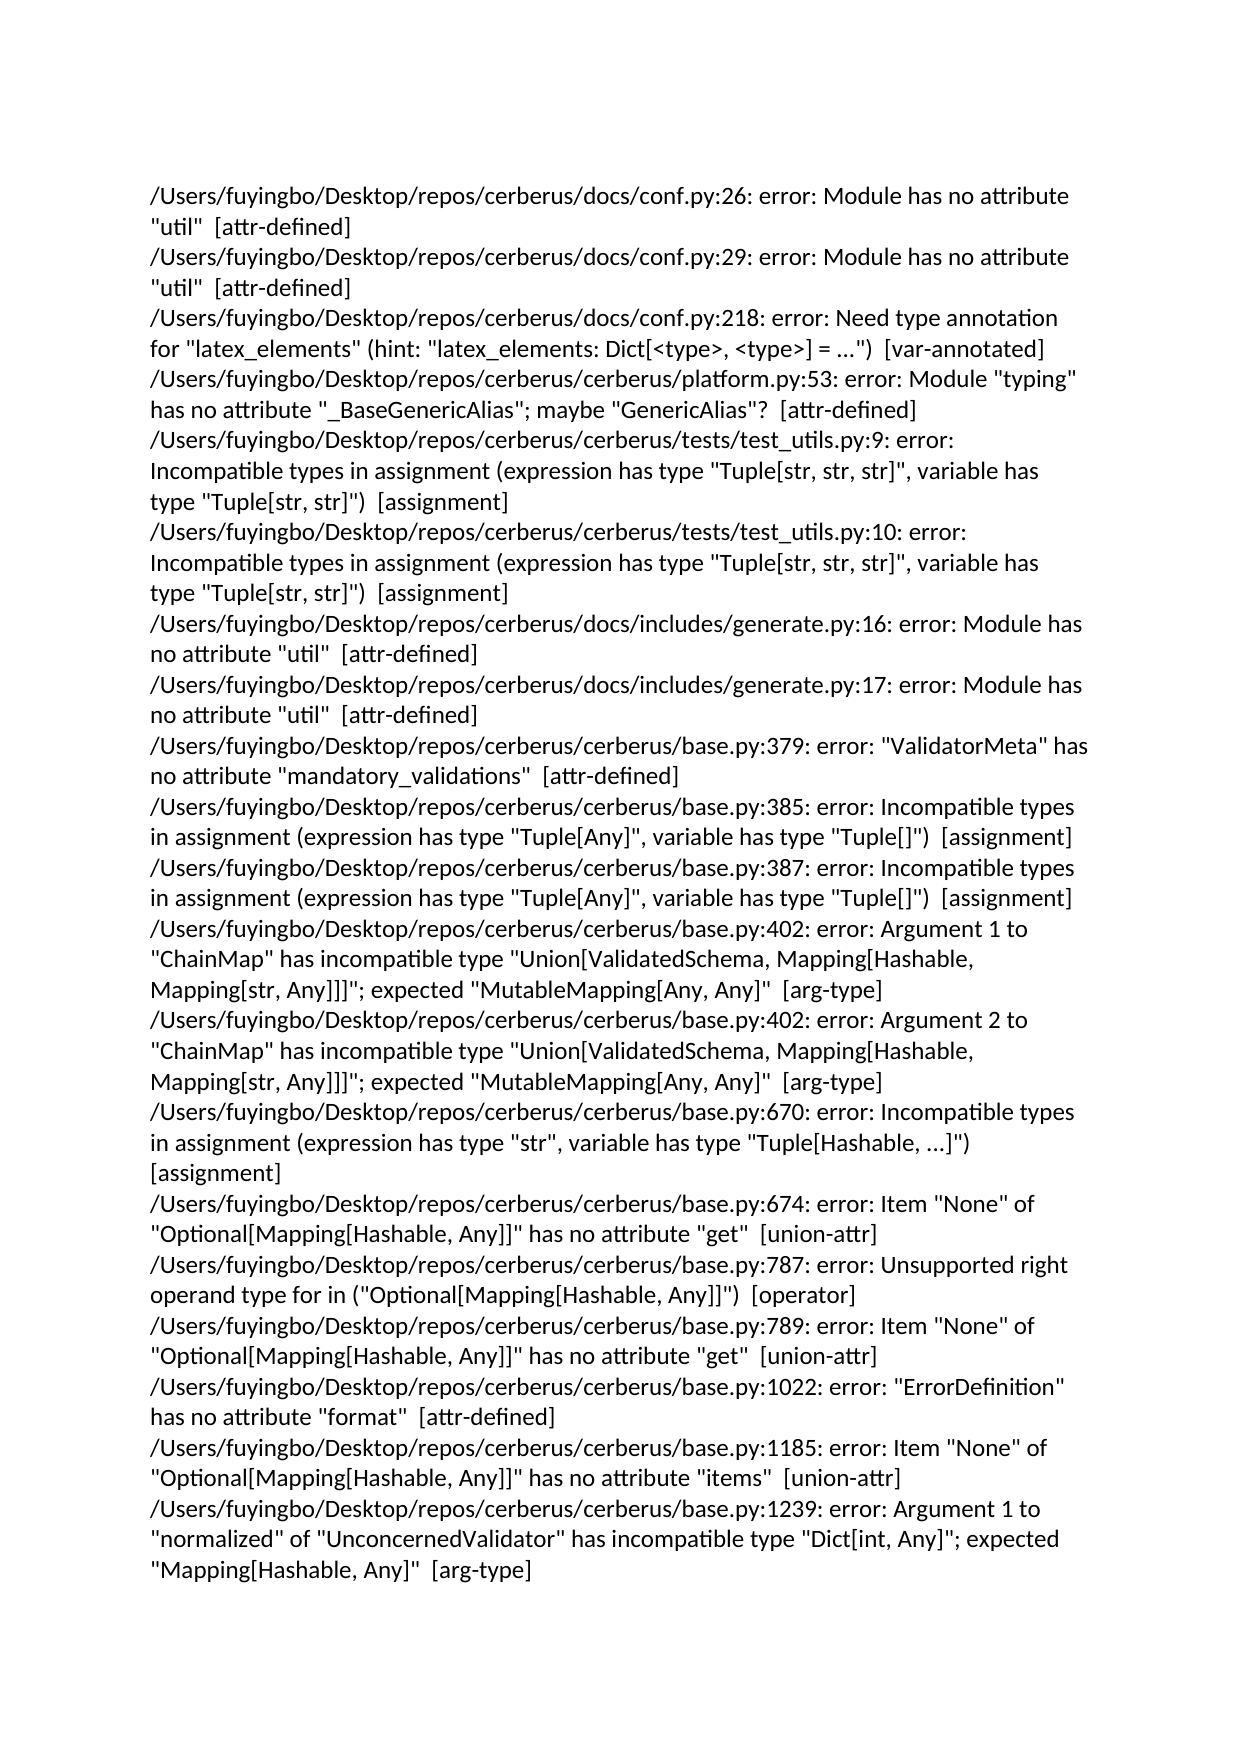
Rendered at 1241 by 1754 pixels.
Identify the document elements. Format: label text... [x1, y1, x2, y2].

text /Users/fuyingbo/Desktop/repos/cerberus/cerberus/platform.py:53: error: Module "typing" has no attribute "_BaseGenericAlias"; maybe "GenericAlias"? [attr-defined] [150, 364, 1090, 425]
text /Users/fuyingbo/Desktop/repos/cerberus/cerberus/base.py:789: error: Item "None" of "Optional[Mapping[Hashable, Any]]" has no attribute "get" [union-attr] [150, 1310, 1090, 1371]
text /Users/fuyingbo/Desktop/repos/cerberus/cerberus/base.py:385: error: Incompatible types in assignment (expression has type "Tuple[Any]", variable has type "Tuple[]") [assignment] [150, 791, 1090, 852]
text /Users/fuyingbo/Desktop/repos/cerberus/cerberus/base.py:670: error: Incompatible types in assignment (expression has type "str", variable has type "Tuple[Hashable, ...]") [assignment] [150, 1096, 1090, 1188]
text /Users/fuyingbo/Desktop/repos/cerberus/docs/conf.py:218: error: Need type annotation for "latex_elements" (hint: "latex_elements: Dict[<type>, <type>] = ...") [var-annotated] [150, 303, 1090, 364]
text /Users/fuyingbo/Desktop/repos/cerberus/docs/conf.py:29: error: Module has no attribute "util" [attr-defined] [150, 242, 1090, 303]
text /Users/fuyingbo/Desktop/repos/cerberus/cerberus/tests/test_utils.py:9: error: Incompatible types in assignment (expression has type "Tuple[str, str, str]", variable has type "Tuple[str, str]") [assignment] [150, 425, 1090, 516]
text /Users/fuyingbo/Desktop/repos/cerberus/cerberus/base.py:387: error: Incompatible types in assignment (expression has type "Tuple[Any]", variable has type "Tuple[]") [assignment] [150, 852, 1090, 913]
text /Users/fuyingbo/Desktop/repos/cerberus/cerberus/base.py:787: error: Unsupported right operand type for in ("Optional[Mapping[Hashable, Any]]") [operator] [150, 1249, 1090, 1310]
text /Users/fuyingbo/Desktop/repos/cerberus/docs/includes/generate.py:16: error: Module has no attribute "util" [attr-defined] [150, 608, 1090, 669]
text /Users/fuyingbo/Desktop/repos/cerberus/cerberus/base.py:674: error: Item "None" of "Optional[Mapping[Hashable, Any]]" has no attribute "get" [union-attr] [150, 1188, 1090, 1249]
text /Users/fuyingbo/Desktop/repos/cerberus/cerberus/base.py:402: error: Argument 2 to "ChainMap" has incompatible type "Union[ValidatedSchema, Mapping[Hashable, Mapping[str, Any]]]"; expected "MutableMapping[Any, Any]" [arg-type] [150, 1004, 1090, 1096]
text /Users/fuyingbo/Desktop/repos/cerberus/docs/conf.py:26: error: Module has no attribute "util" [attr-defined] [150, 181, 1090, 242]
text /Users/fuyingbo/Desktop/repos/cerberus/cerberus/base.py:402: error: Argument 1 to "ChainMap" has incompatible type "Union[ValidatedSchema, Mapping[Hashable, Mapping[str, Any]]]"; expected "MutableMapping[Any, Any]" [arg-type] [150, 913, 1090, 1004]
text /Users/fuyingbo/Desktop/repos/cerberus/docs/includes/generate.py:17: error: Module has no attribute "util" [attr-defined] [150, 669, 1090, 730]
text /Users/fuyingbo/Desktop/repos/cerberus/cerberus/base.py:1022: error: "ErrorDefinition" has no attribute "format" [attr-defined] [150, 1371, 1090, 1432]
text /Users/fuyingbo/Desktop/repos/cerberus/cerberus/base.py:379: error: "ValidatorMeta" has no attribute "mandatory_validations" [attr-defined] [150, 730, 1090, 791]
text /Users/fuyingbo/Desktop/repos/cerberus/cerberus/tests/test_utils.py:10: error: Incompatible types in assignment (expression has type "Tuple[str, str, str]", variable has type "Tuple[str, str]") [assignment] [150, 516, 1090, 608]
text /Users/fuyingbo/Desktop/repos/cerberus/cerberus/base.py:1185: error: Item "None" of "Optional[Mapping[Hashable, Any]]" has no attribute "items" [union-attr] [150, 1432, 1090, 1493]
text /Users/fuyingbo/Desktop/repos/cerberus/cerberus/base.py:1239: error: Argument 1 to "normalized" of "UnconcernedValidator" has incompatible type "Dict[int, Any]"; expected "Mapping[Hashable, Any]" [arg-type] [150, 1493, 1090, 1584]
